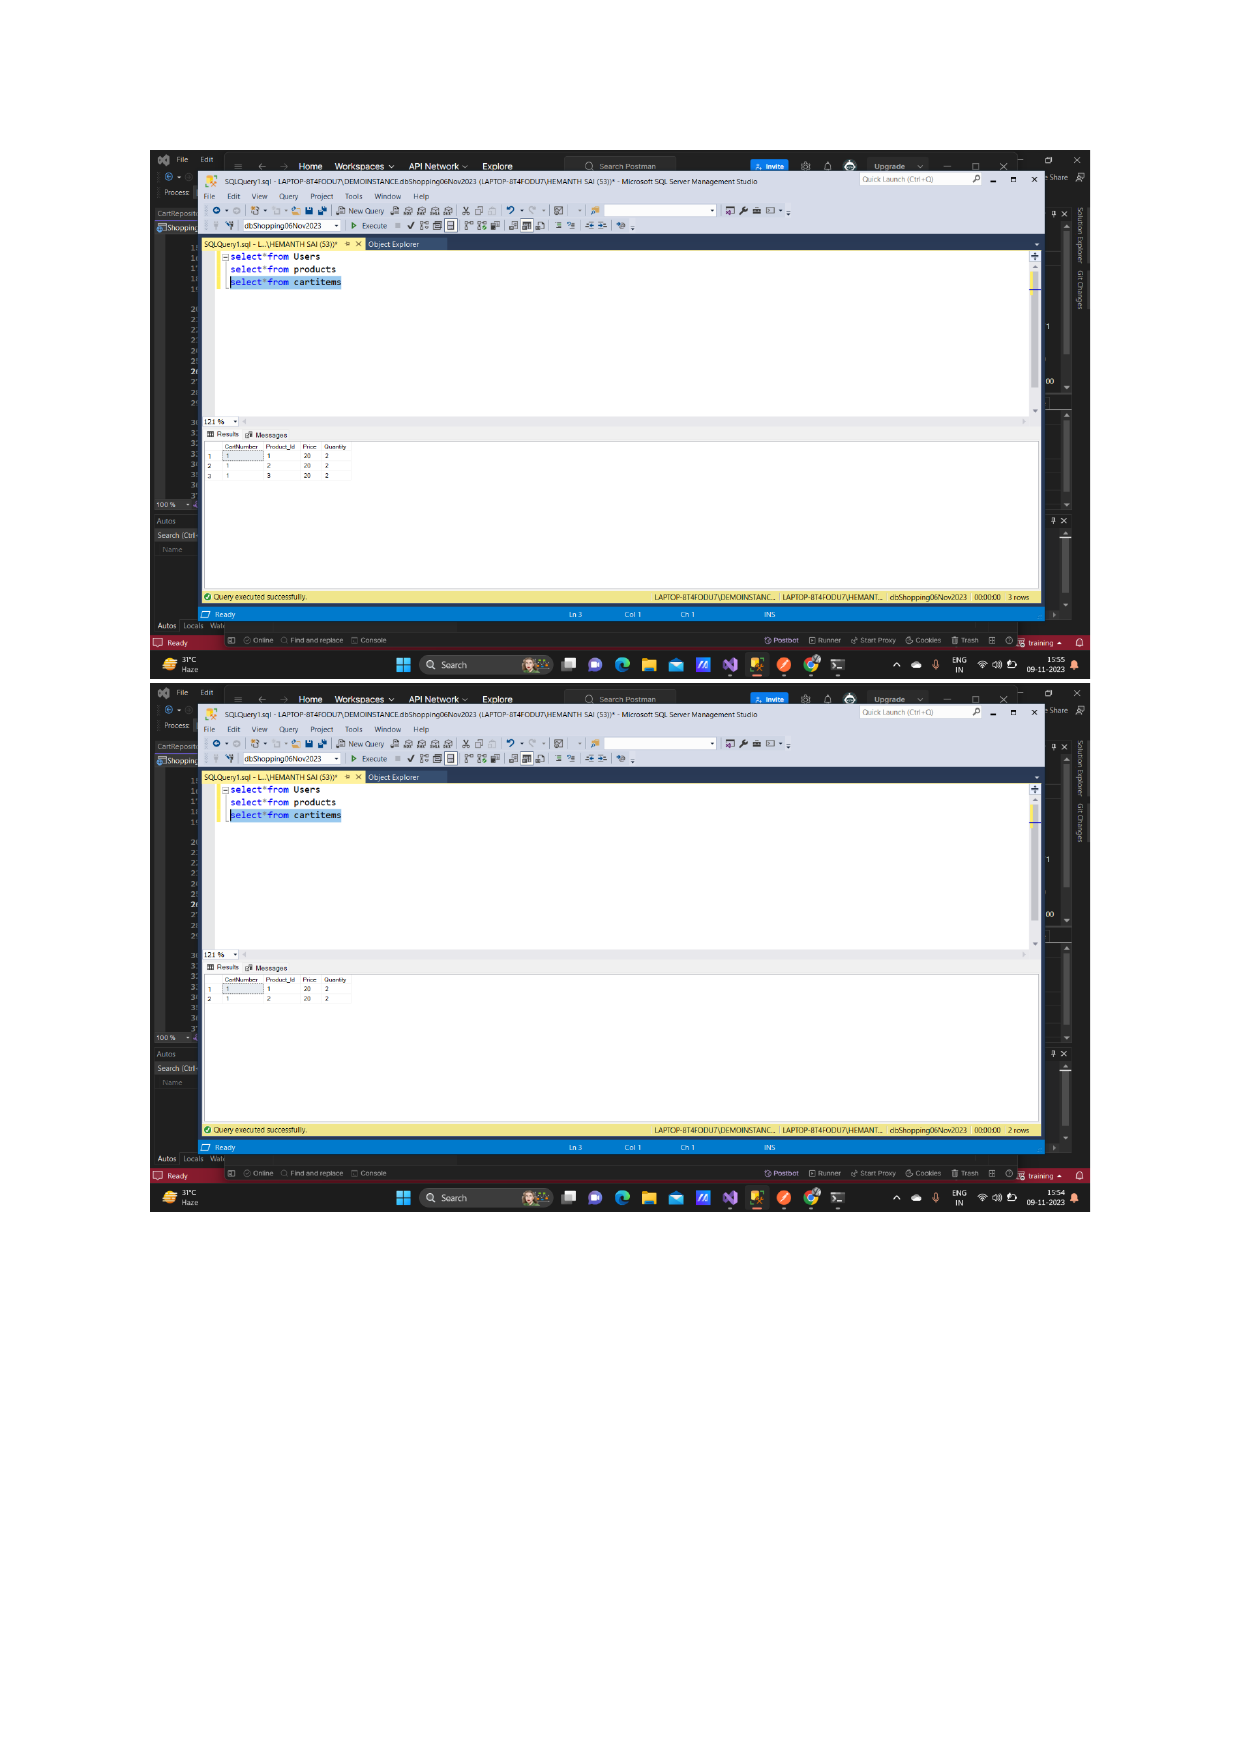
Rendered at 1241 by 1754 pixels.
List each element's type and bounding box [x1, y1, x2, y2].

picture [150, 150, 1091, 679]
picture [150, 683, 1091, 1212]
